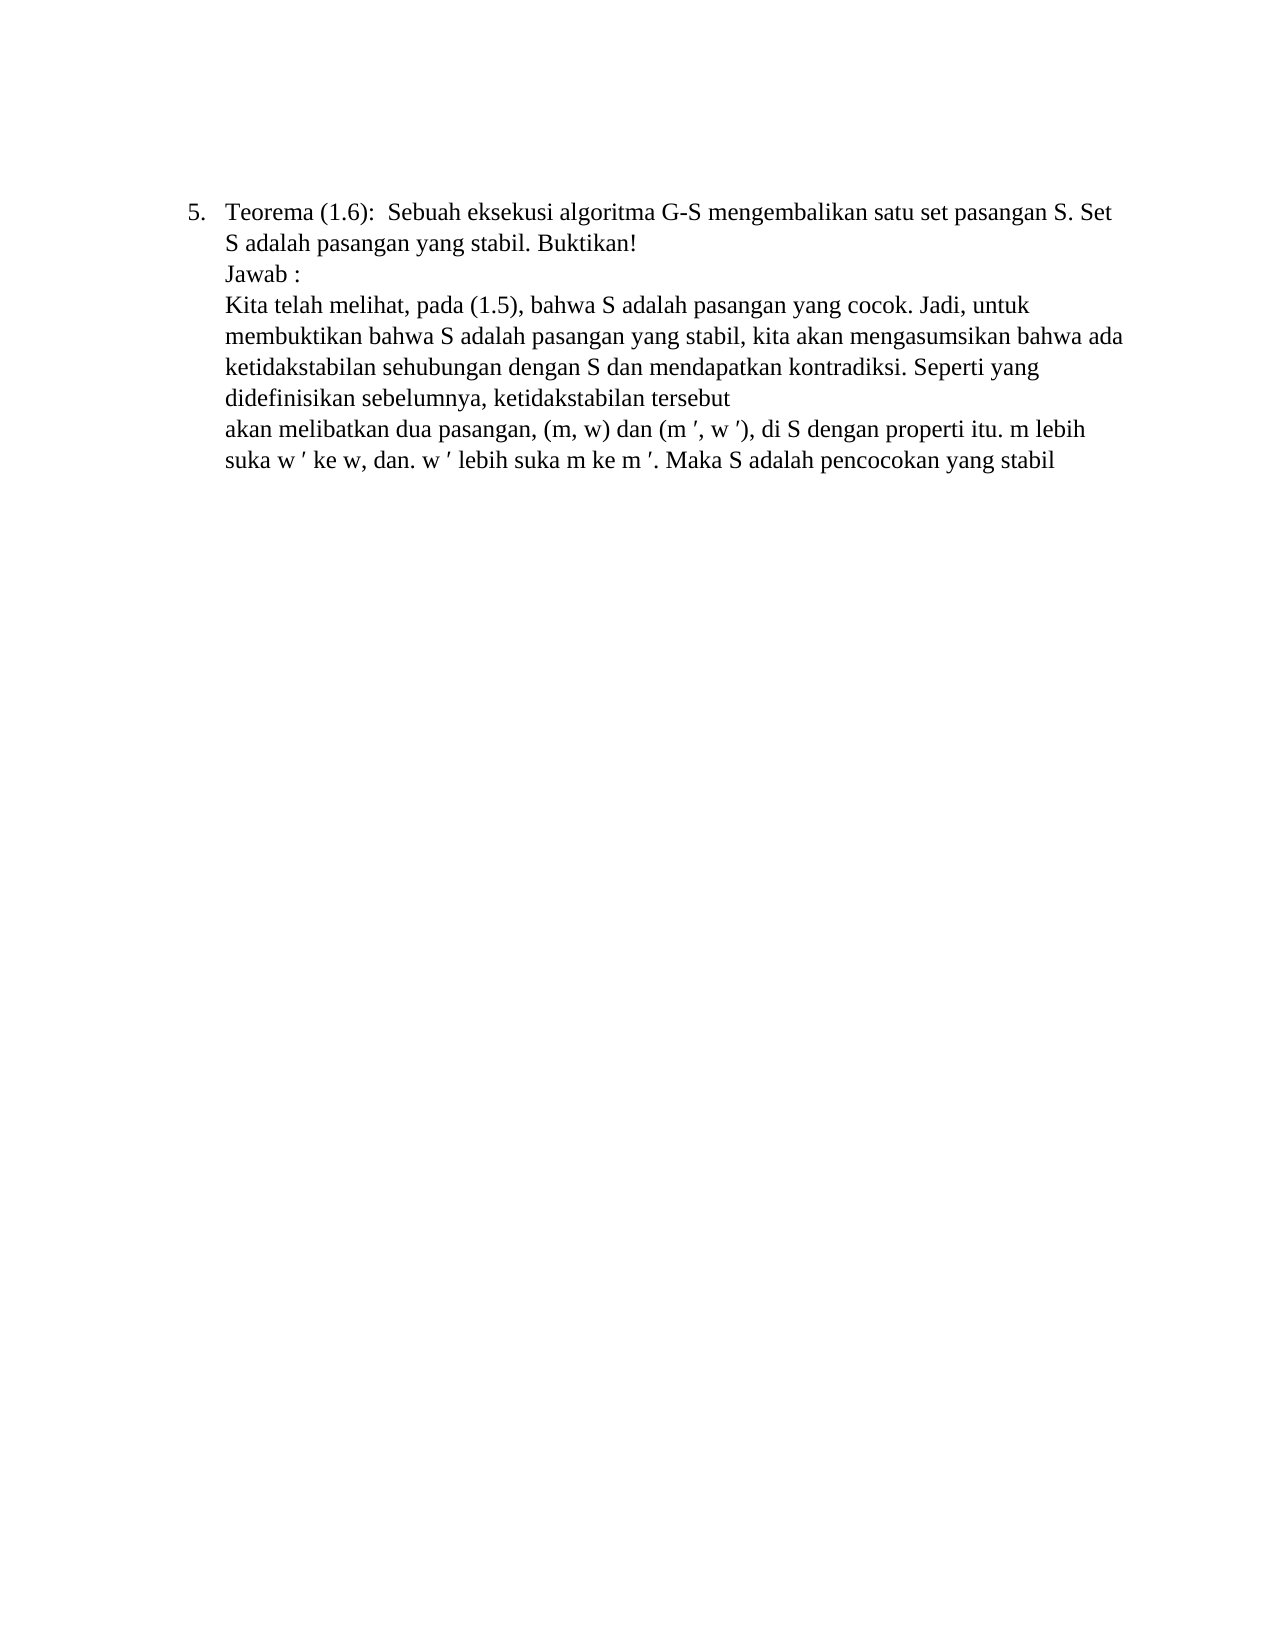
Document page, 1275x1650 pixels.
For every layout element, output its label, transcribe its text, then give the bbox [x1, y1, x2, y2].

list akan melibatkan dua pasangan, (m, w) dan (m ′, w ′), di S dengan properti itu. m lebih suka w ′ ke w, dan. w ′ lebih suka m ke m ′. Maka S adalah pencocokan yang stabil [225, 414, 1125, 474]
list Kita telah melihat, pada (1.5), bahwa S adalah pasangan yang cocok. Jadi, untuk membuktikan bahwa S adalah pasangan yang stabil, kita akan mengasumsikan bahwa ada ketidakstabilan sehubungan dengan S dan mendapatkan kontradiksi. Seperti yang didefinisikan sebelumnya, ketidakstabilan tersebut [225, 290, 1125, 412]
list Jawab : [225, 259, 1125, 288]
list Teorema (1.6): Sebuah eksekusi algoritma G-S mengembalikan satu set pasangan S. Set S adalah pasangan yang stabil. Buktikan! [187, 197, 1125, 257]
